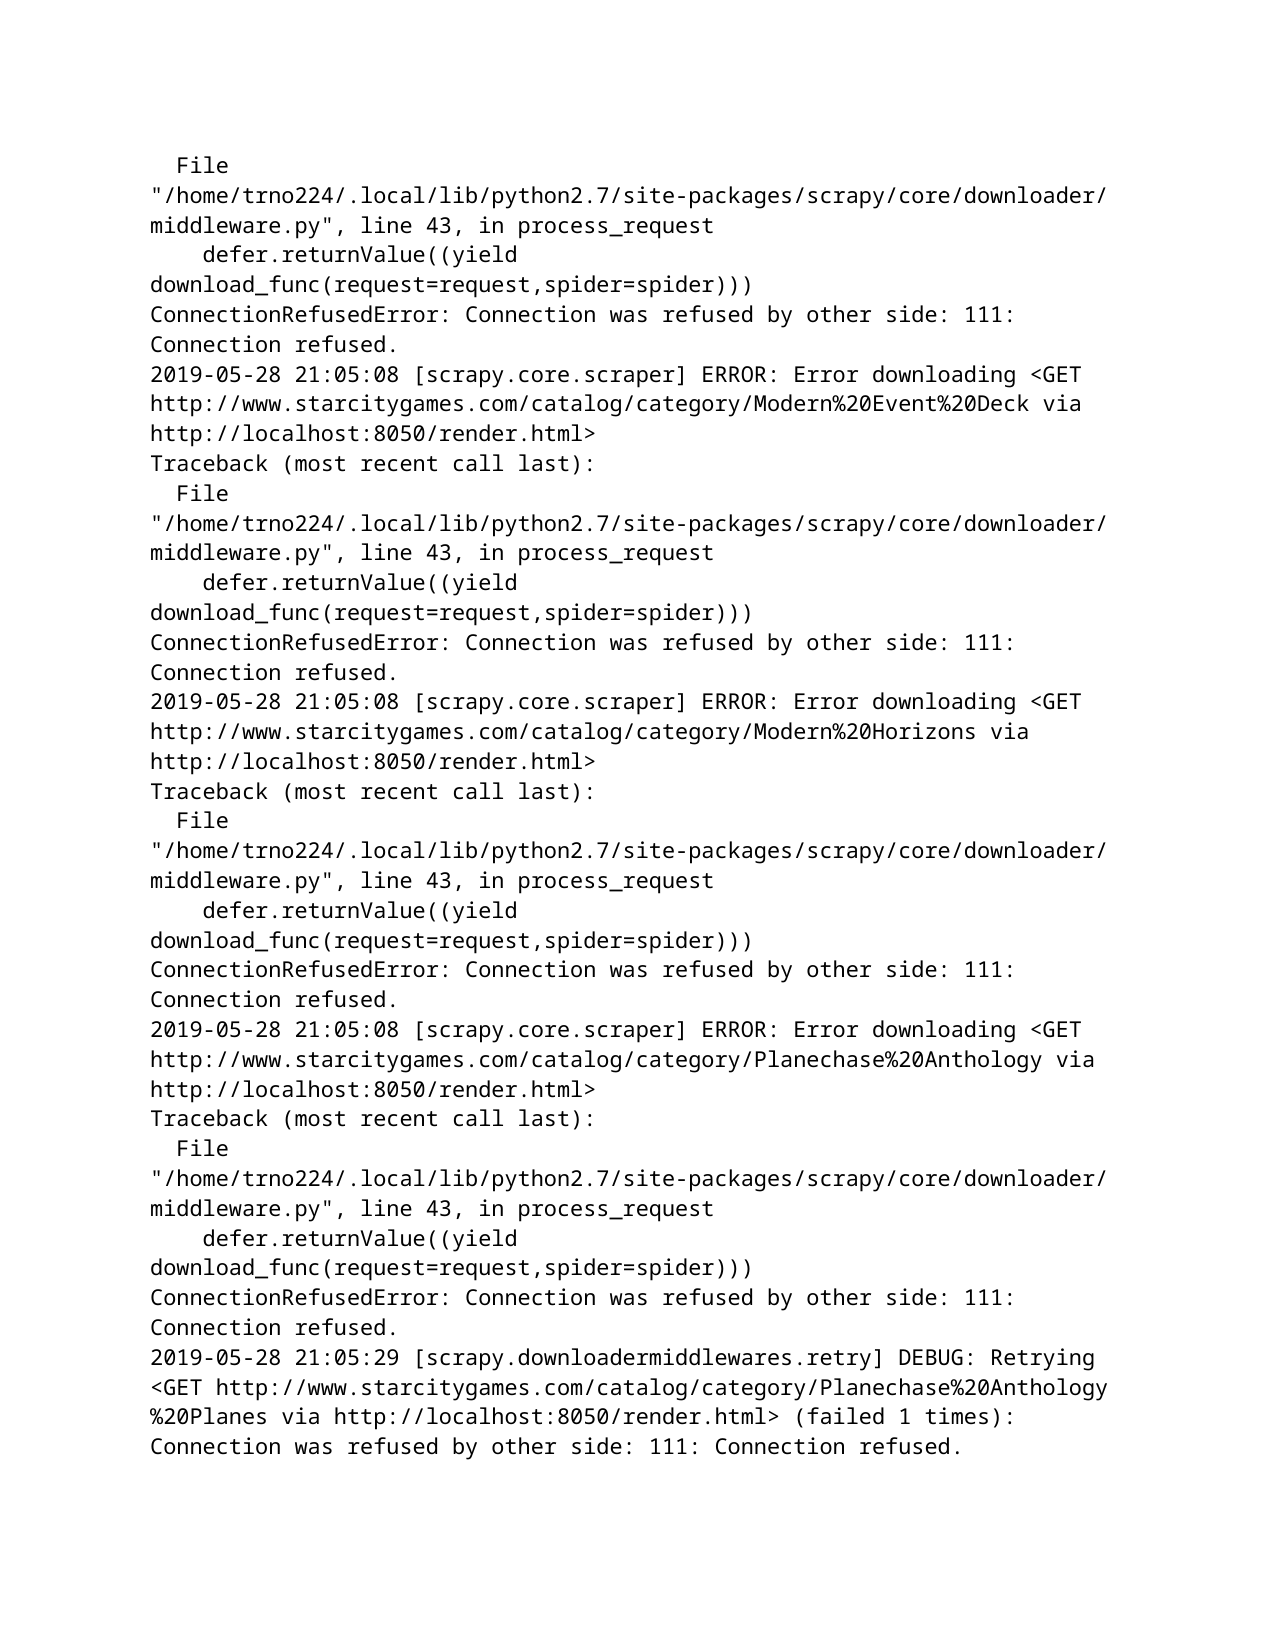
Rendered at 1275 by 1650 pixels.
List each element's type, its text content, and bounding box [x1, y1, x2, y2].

text File "/home/trno224/.local/lib/python2.7/site-packages/scrapy/core/downloader/middleware.py", line 43, in process_request [150, 805, 1125, 895]
text 2019-05-28 21:05:08 [scrapy.core.scraper] ERROR: Error downloading <GET http://www.starcitygames.com/catalog/category/Modern%20Event%20Deck via http://localhost:8050/render.html> [150, 358, 1125, 448]
text ConnectionRefusedError: Connection was refused by other side: 111: Connection refused. [150, 954, 1125, 1014]
text 2019-05-28 21:05:08 [scrapy.core.scraper] ERROR: Error downloading <GET http://www.starcitygames.com/catalog/category/Modern%20Horizons via http://localhost:8050/render.html> [150, 686, 1125, 776]
text defer.returnValue((yield download_func(request=request,spider=spider))) [150, 1222, 1125, 1282]
text Traceback (most recent call last): [150, 448, 1125, 478]
text ConnectionRefusedError: Connection was refused by other side: 111: Connection refused. [150, 299, 1125, 358]
text File "/home/trno224/.local/lib/python2.7/site-packages/scrapy/core/downloader/middleware.py", line 43, in process_request [150, 150, 1125, 239]
text File "/home/trno224/.local/lib/python2.7/site-packages/scrapy/core/downloader/middleware.py", line 43, in process_request [150, 1133, 1125, 1222]
text Traceback (most recent call last): [150, 1103, 1125, 1133]
text 2019-05-28 21:05:29 [scrapy.downloadermiddlewares.retry] DEBUG: Retrying <GET http://www.starcitygames.com/catalog/category/Planechase%20Anthology%20Planes via http://localhost:8050/render.html> (failed 1 times): Connection was refused by other side: 111: Connection refused. [150, 1342, 1125, 1461]
text ConnectionRefusedError: Connection was refused by other side: 111: Connection refused. [150, 1282, 1125, 1342]
text defer.returnValue((yield download_func(request=request,spider=spider))) [150, 239, 1125, 299]
text defer.returnValue((yield download_func(request=request,spider=spider))) [150, 567, 1125, 627]
text File "/home/trno224/.local/lib/python2.7/site-packages/scrapy/core/downloader/middleware.py", line 43, in process_request [150, 478, 1125, 567]
text Traceback (most recent call last): [150, 776, 1125, 805]
text ConnectionRefusedError: Connection was refused by other side: 111: Connection refused. [150, 627, 1125, 686]
text defer.returnValue((yield download_func(request=request,spider=spider))) [150, 895, 1125, 954]
text 2019-05-28 21:05:08 [scrapy.core.scraper] ERROR: Error downloading <GET http://www.starcitygames.com/catalog/category/Planechase%20Anthology via http://localhost:8050/render.html> [150, 1014, 1125, 1103]
